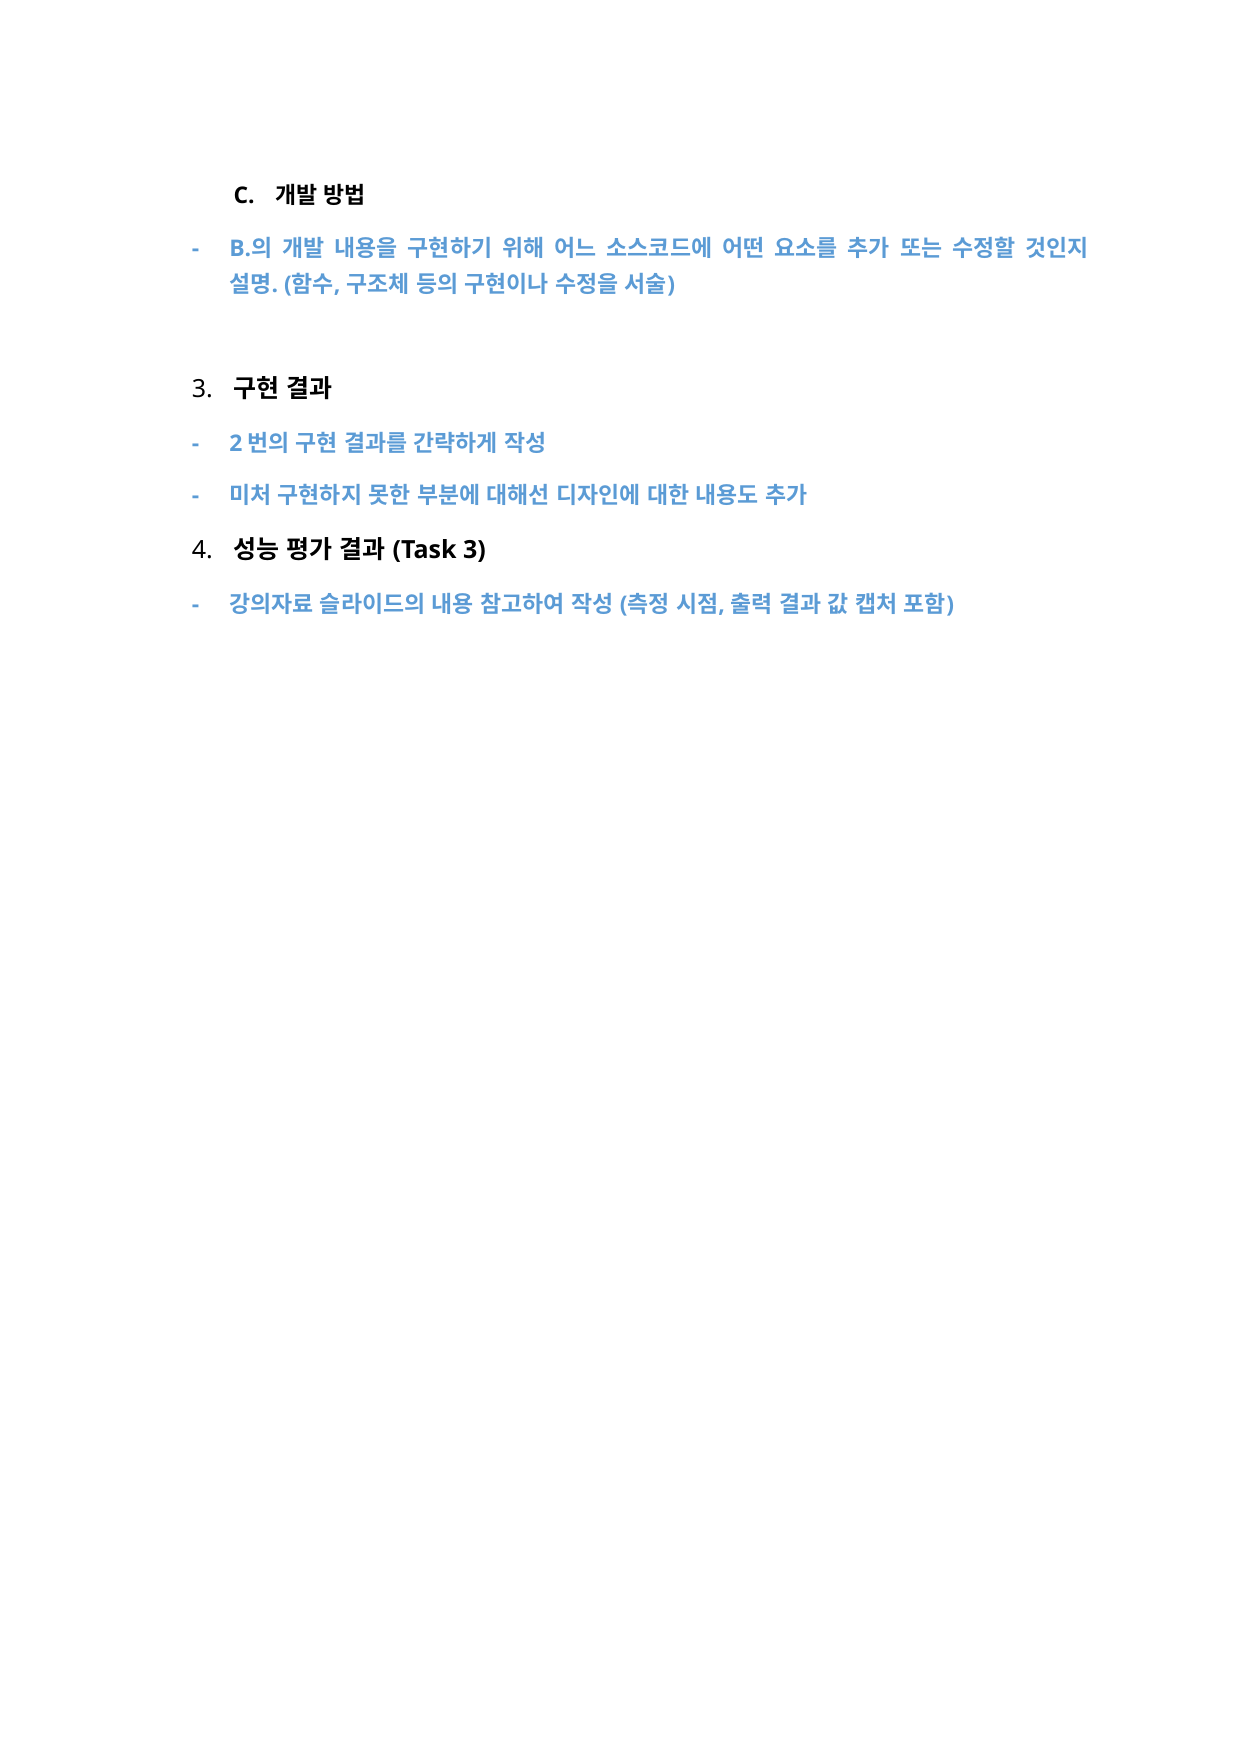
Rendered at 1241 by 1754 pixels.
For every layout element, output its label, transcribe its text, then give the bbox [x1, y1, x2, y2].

list B.의 개발 내용을 구현하기 위해 어느 소스코드에 어떤 요소를 추가 또는 수정할 것인지 설명. (함수, 구조체 등의 구현이나 수정을 서술) [192, 230, 1090, 299]
list 미처 구현하지 못한 부분에 대해선 디자인에 대한 내용도 추가 [192, 477, 1090, 510]
list 강의자료 슬라이드의 내용 참고하여 작성 (측정 시점, 출력 결과 값 캡처 포함) [192, 585, 1090, 619]
list 2번의 구현 결과를 간략하게 작성 [192, 424, 1090, 458]
list 성능 평가 결과 (Task 3) [192, 530, 1090, 566]
list 구현 결과 [192, 369, 1090, 405]
list 개발 방법 [233, 177, 1090, 211]
